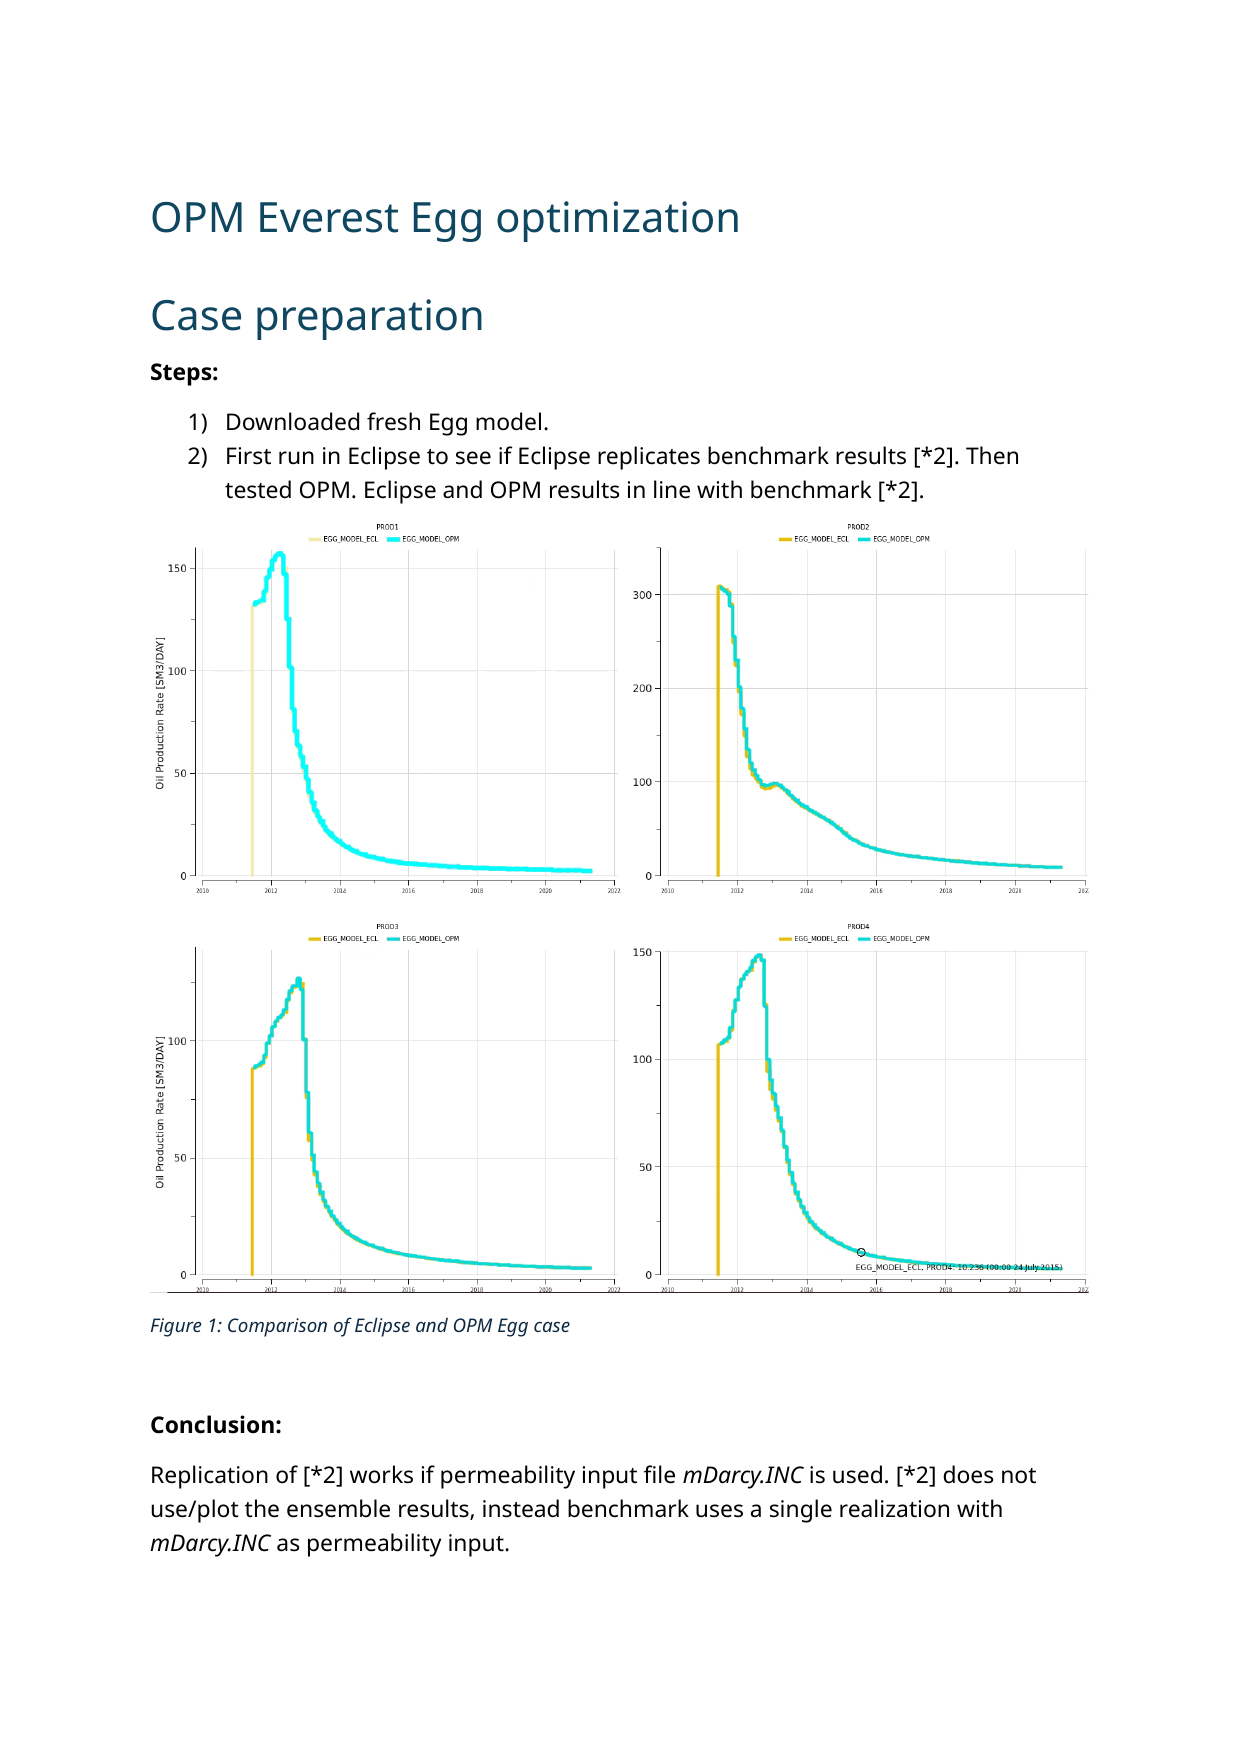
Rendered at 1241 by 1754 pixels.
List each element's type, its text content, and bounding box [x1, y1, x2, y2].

text Conclusion: [150, 1409, 1090, 1440]
text Replication of [*2] works if permeability input file mDarcy.INC is used. [*2] does not use/plot the ensemble results, instead benchmark uses a single realization with mDarcy.INC as permeability input. [150, 1459, 1090, 1558]
list First run in Eclipse to see if Eclipse replicates benchmark results [*2]. Then tested OPM. Eclipse and OPM results in line with benchmark [*2]. [187, 440, 1090, 505]
subtitle Case preparation [150, 286, 1090, 343]
text Figure 1: Comparison of Eclipse and OPM Egg case [150, 1312, 1090, 1338]
subtitle OPM Everest Egg optimization [150, 187, 1090, 244]
list Downloaded fresh Egg model. [187, 406, 1090, 437]
picture [150, 524, 1089, 1293]
text Steps: [150, 356, 1090, 387]
